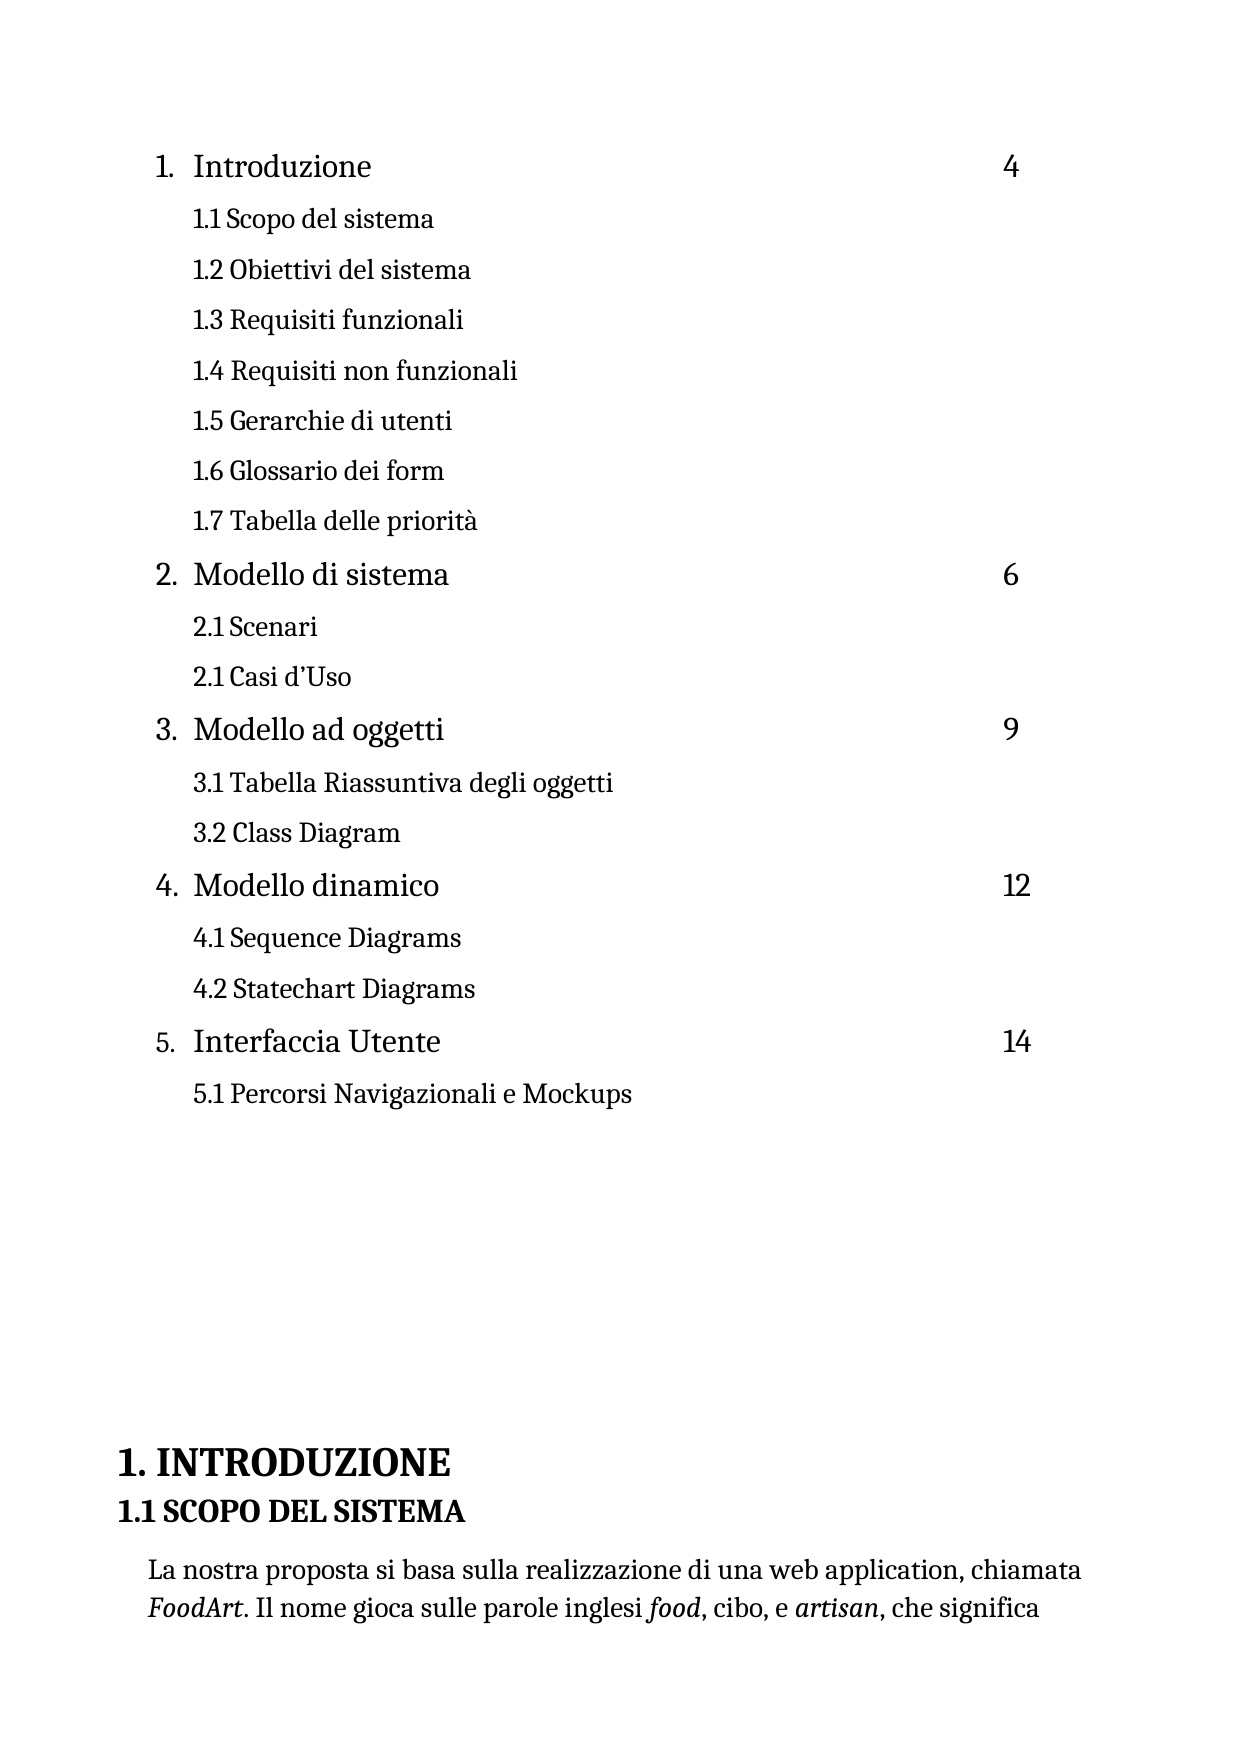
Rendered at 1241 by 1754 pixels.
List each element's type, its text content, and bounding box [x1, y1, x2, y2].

list Modello di sistema 6 2.1 Scenari 2.1 Casi d’Uso [156, 555, 1122, 694]
list Modello ad oggetti 9 3.1 Tabella Riassuntiva degli oggetti 3.2 Class Diagram [156, 711, 1122, 849]
text 1. INTRODUZIONE 1.1 SCOPO DEL SISTEMA [118, 1438, 1122, 1530]
list Modello dinamico 12 4.1 Sequence Diagrams 4.2 Statechart Diagrams [156, 866, 1122, 1005]
list Introduzione 4 1.1 Scopo del sistema 1.2 Obiettivi del sistema 1.3 Requisiti funzionali 1.4 Requisiti non funzionali 1.5 Gerarchie di utenti 1.6 Glossario dei form 1.7 Tabella delle priorità [156, 148, 1122, 538]
list Interfaccia Utente 14 5.1 Percorsi Navigazionali e Mockups [156, 1022, 1122, 1111]
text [148, 1553, 1122, 1625]
